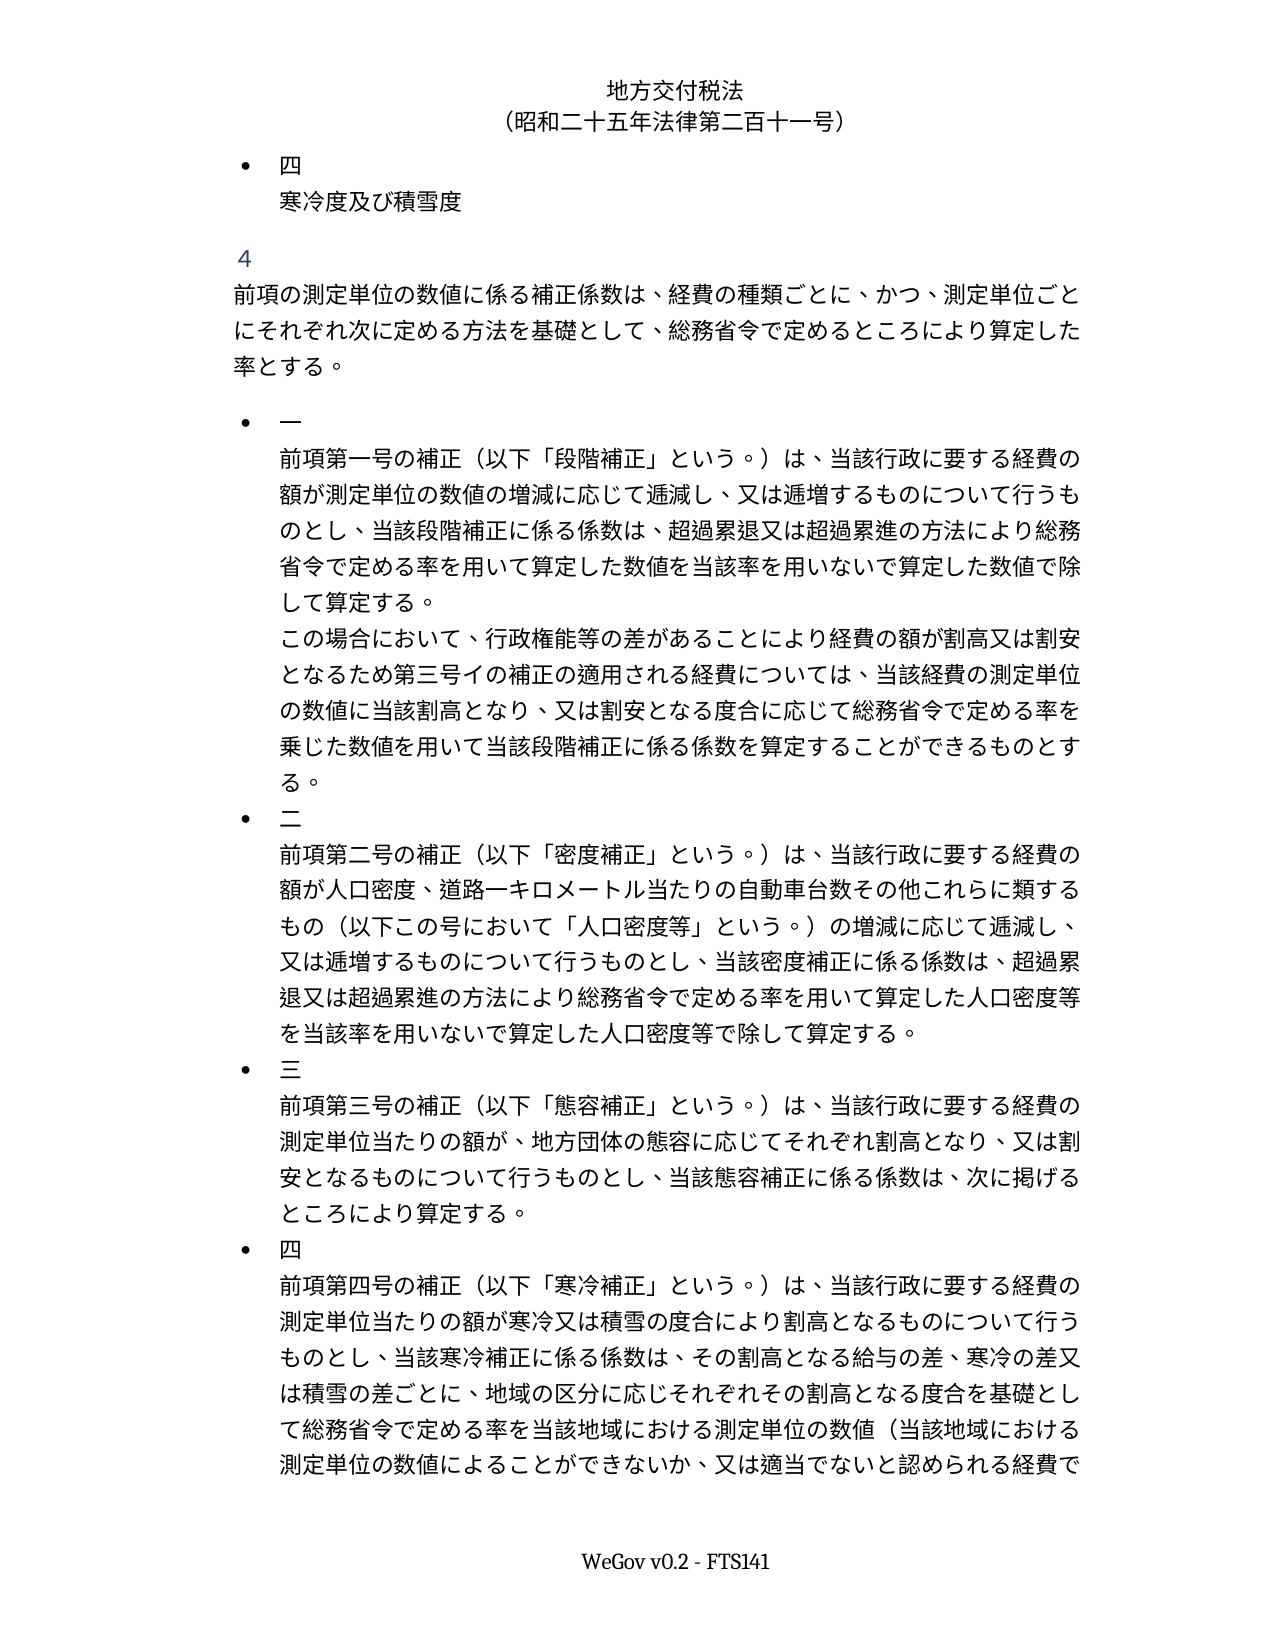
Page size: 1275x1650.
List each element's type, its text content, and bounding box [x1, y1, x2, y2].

list 四 寒冷度及び積雪度 [242, 150, 1087, 217]
subtitle ４ [233, 243, 1087, 274]
list 二 前項第二号の補正（以下「密度補正」という。）は、当該行政に要する経費の額が人口密度、道路一キロメートル当たりの自動車台数その他これらに類するもの（以下この号において「人口密度等」という。）の増減に応じて逓減し、又は逓増するものについて行うものとし、当該密度補正に係る係数は、超過累退又は超過累進の方法により総務省令で定める率を用いて算定した人口密度等を当該率を用いないで算定した人口密度等で除して算定する。 [242, 803, 1087, 1049]
list 一 前項第一号の補正（以下「段階補正」という。）は、当該行政に要する経費の額が測定単位の数値の増減に応じて逓減し、又は逓増するものについて行うものとし、当該段階補正に係る係数は、超過累退又は超過累進の方法により総務省令で定める率を用いて算定した数値を当該率を用いないで算定した数値で除して算定する。 この場合において、行政権能等の差があることにより経費の額が割高又は割安となるため第三号イの補正の適用される経費については、当該経費の測定単位の数値に当該割高となり、又は割安となる度合に応じて総務省令で定める率を乗じた数値を用いて当該段階補正に係る係数を算定することができるものとする。 [242, 407, 1087, 798]
list 三 前項第三号の補正（以下「態容補正」という。）は、当該行政に要する経費の測定単位当たりの額が、地方団体の態容に応じてそれぞれ割高となり、又は割安となるものについて行うものとし、当該態容補正に係る係数は、次に掲げるところにより算定する。 [242, 1054, 1087, 1229]
text 前項の測定単位の数値に係る補正係数は、経費の種類ごとに、かつ、測定単位ごとにそれぞれ次に定める方法を基礎として、総務省令で定めるところにより算定した率とする。 [233, 279, 1087, 382]
